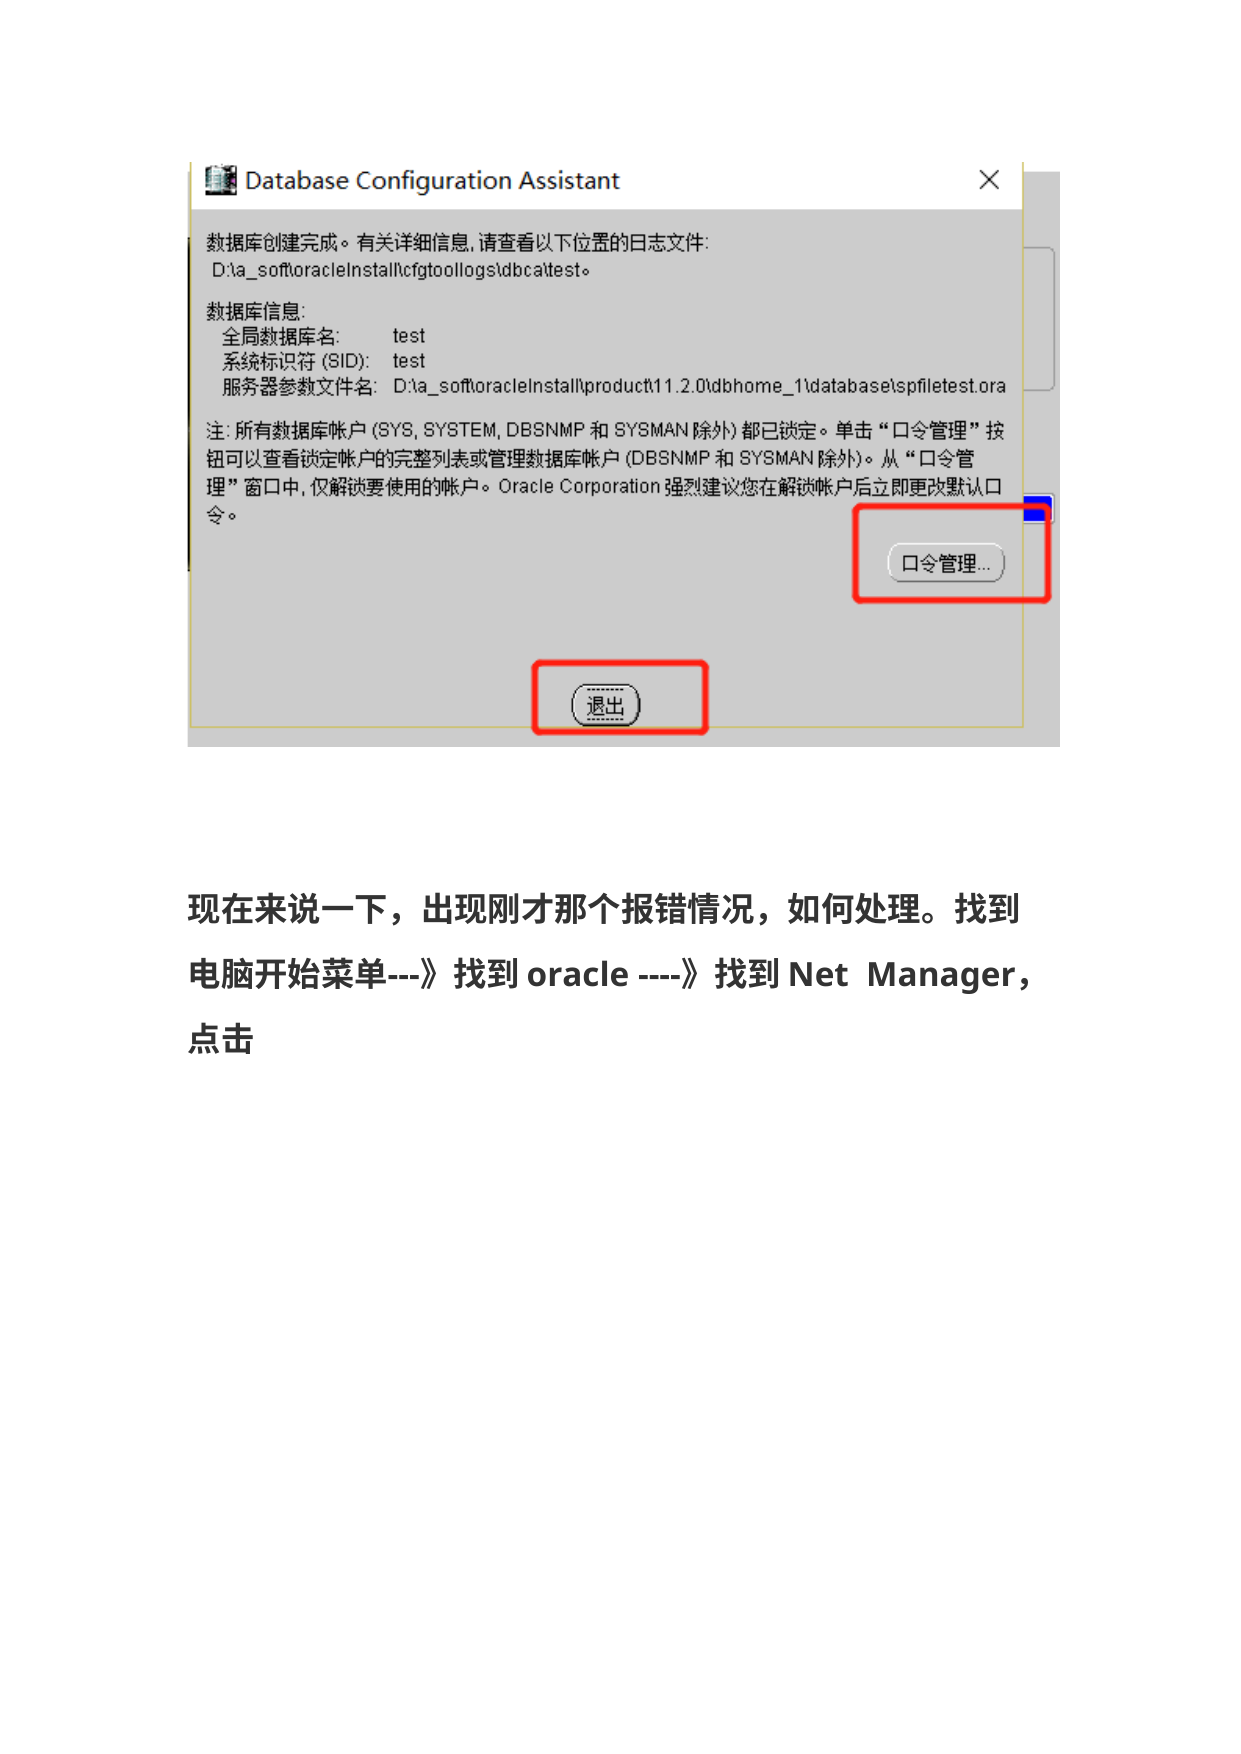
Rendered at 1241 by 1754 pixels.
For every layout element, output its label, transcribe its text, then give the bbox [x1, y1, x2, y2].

text 现在来说一下，出现刚才那个报错情况，如何处理。找到 电脑开始菜单---》找到oracle ----》找到Net Manager，点击 [187, 874, 1053, 1069]
picture [187, 162, 1060, 747]
